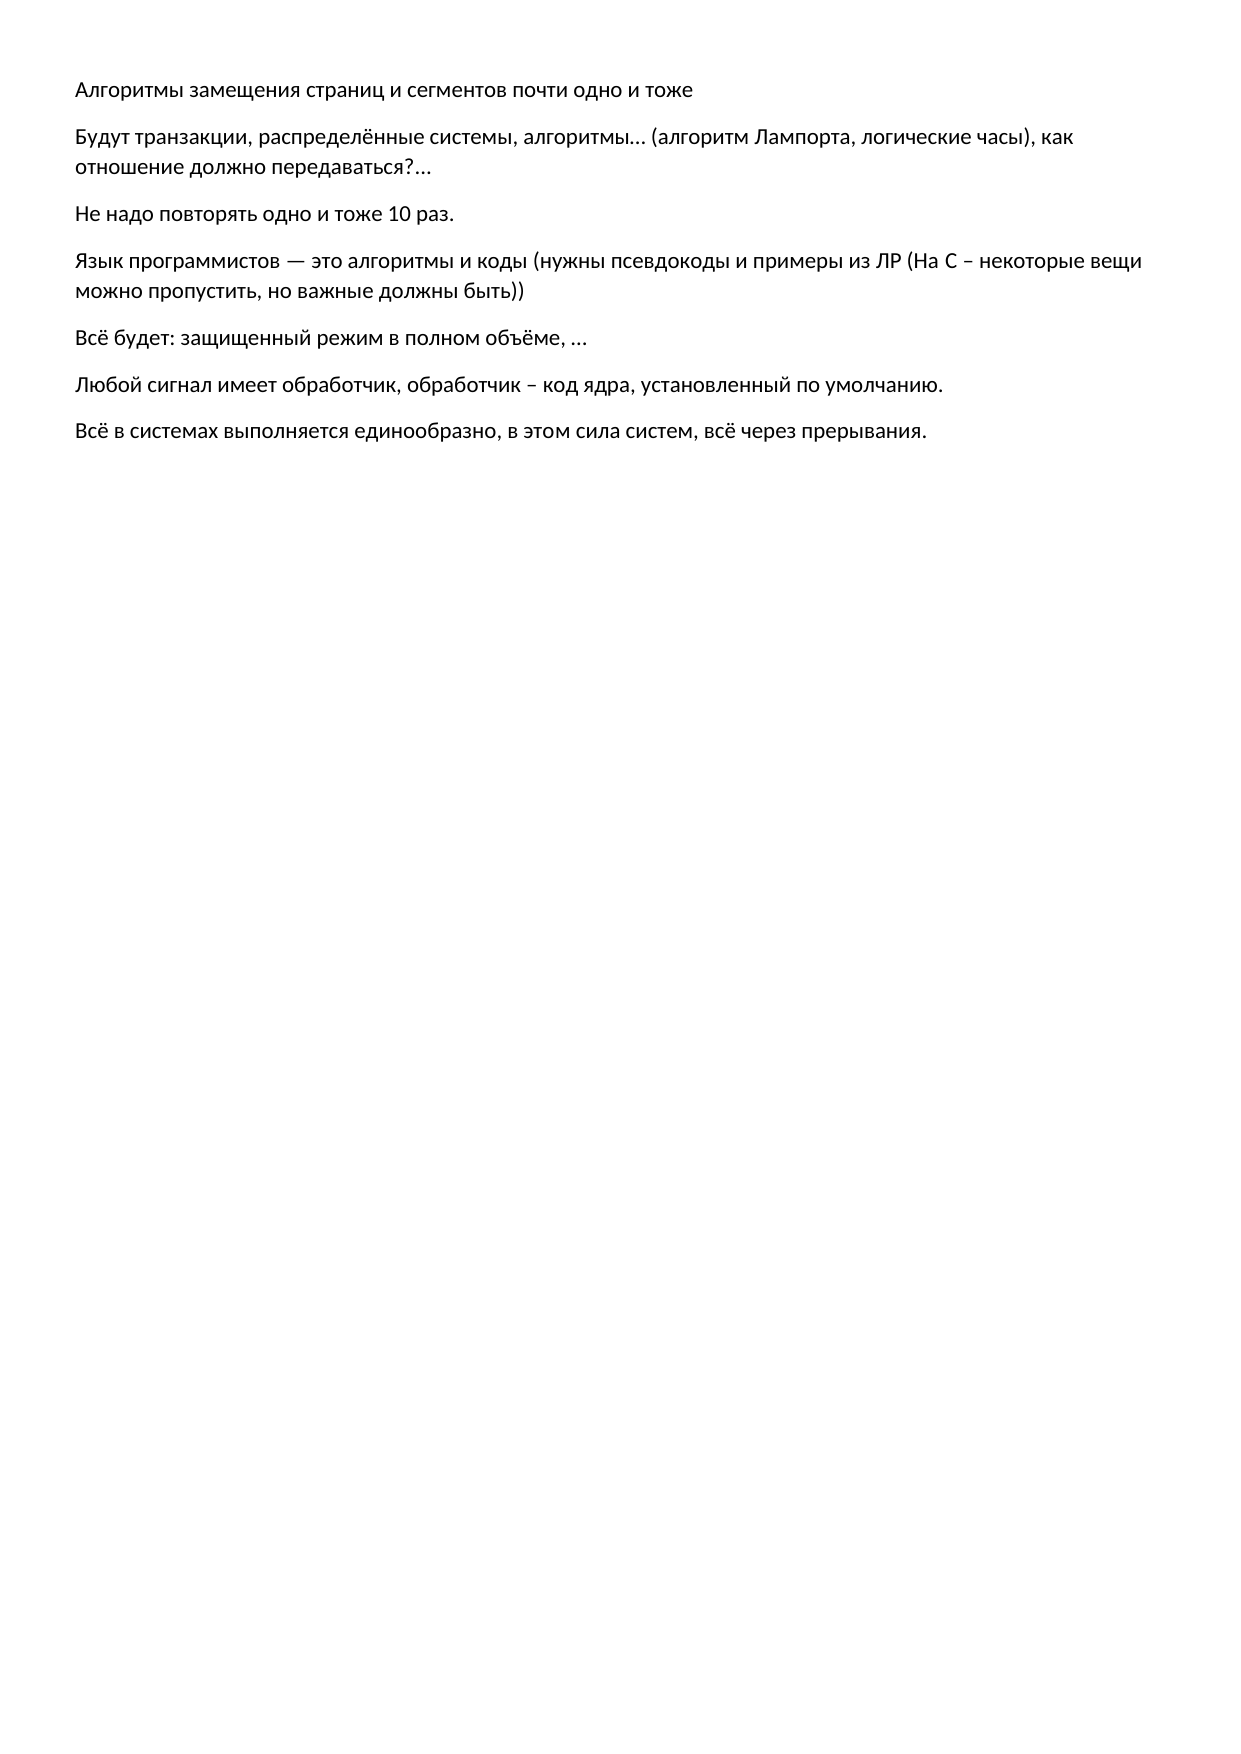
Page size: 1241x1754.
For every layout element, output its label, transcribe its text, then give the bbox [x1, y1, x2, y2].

text Алгоритмы замещения страниц и сегментов почти одно и тоже [75, 75, 1165, 103]
text Не надо повторять одно и тоже 10 раз. [75, 199, 1165, 227]
text Всё будет: защищенный режим в полном объёме, … [75, 323, 1165, 351]
text Будут транзакции, распределённые системы, алгоритмы… (алгоритм Лампорта, логические часы), как отношение должно передаваться?... [75, 122, 1165, 180]
text Всё в системах выполняется единообразно, в этом сила систем, всё через прерывания. [75, 417, 1165, 445]
text Любой сигнал имеет обработчик, обработчик – код ядра, установленный по умолчанию. [75, 370, 1165, 398]
text Язык программистов — это алгоритмы и коды (нужны псевдокоды и примеры из ЛР (На C – некоторые вещи можно пропустить, но важные должны быть)) [75, 246, 1165, 304]
